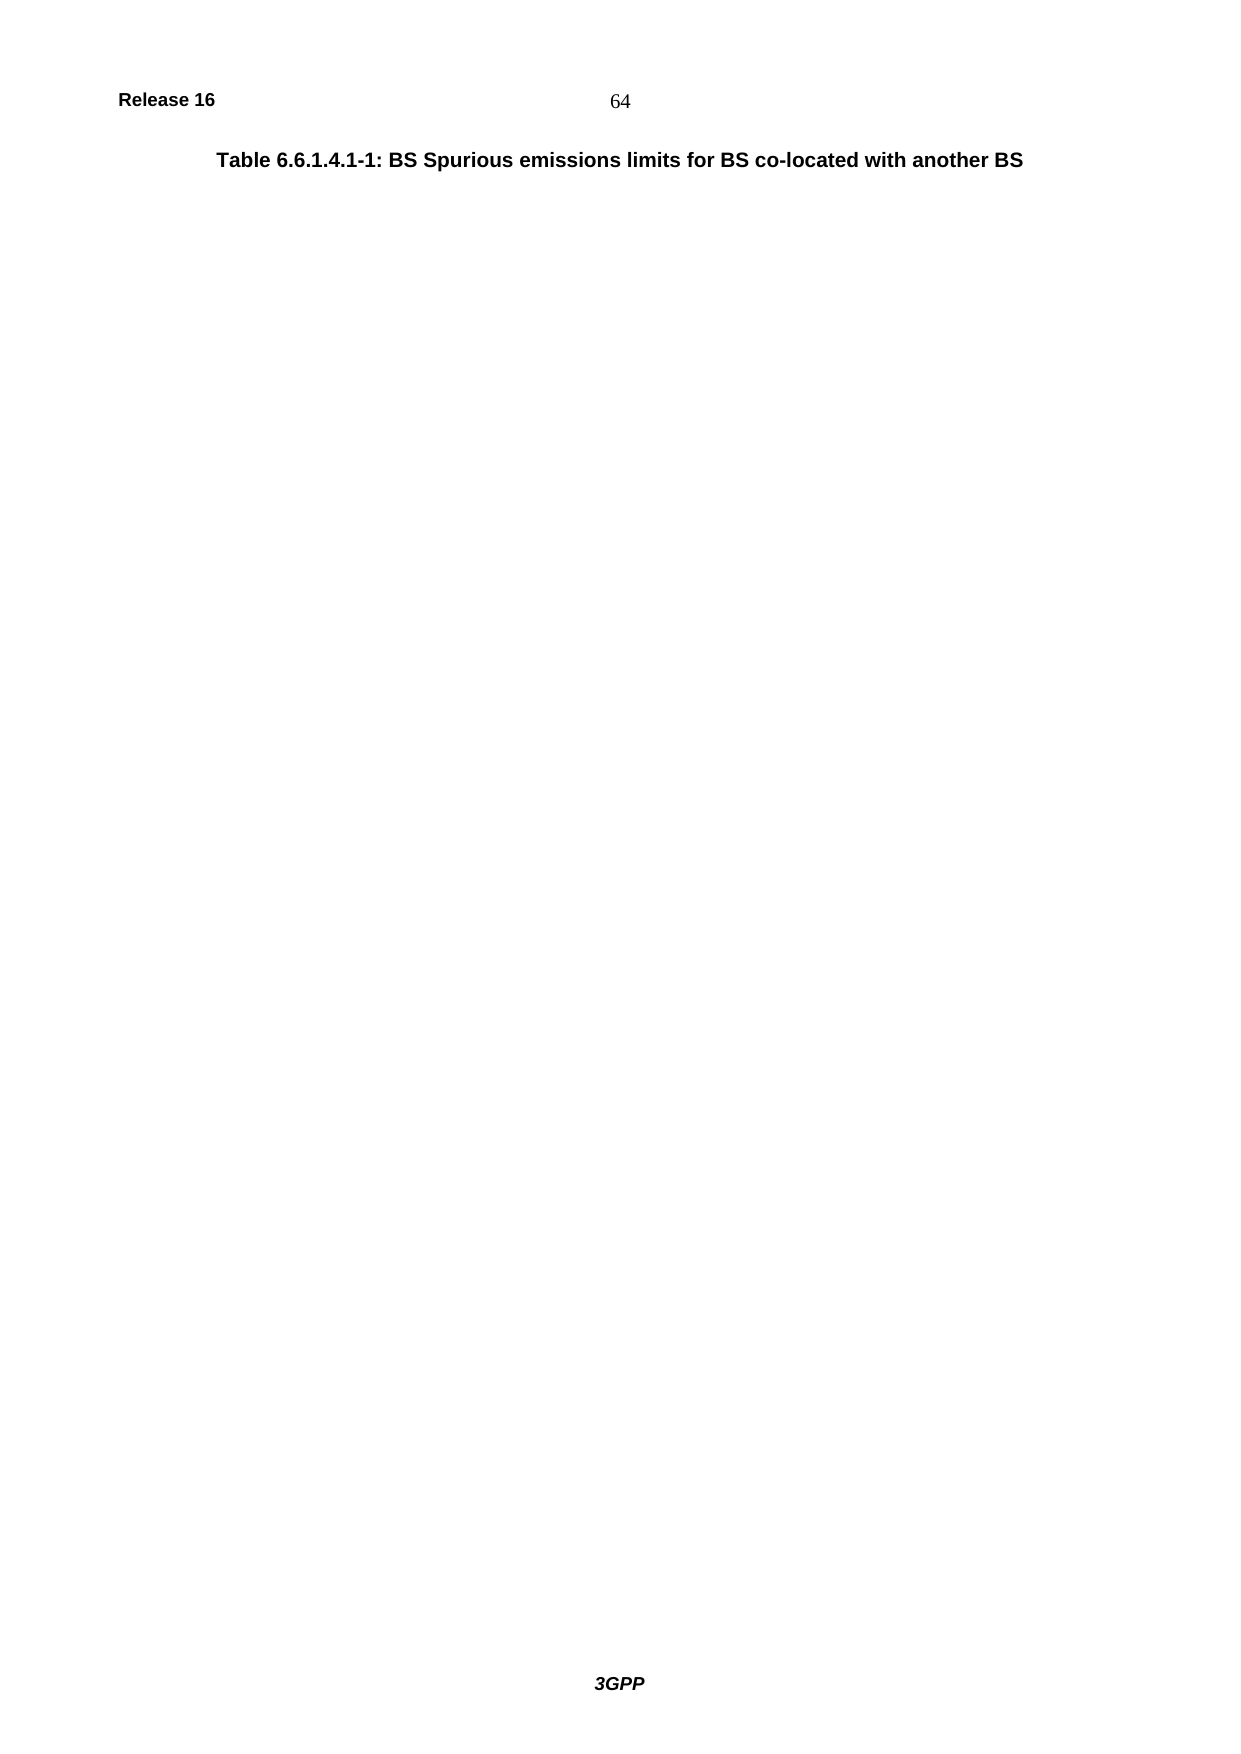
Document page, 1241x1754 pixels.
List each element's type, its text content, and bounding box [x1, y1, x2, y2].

text Table 6.6.1.4.1-1: BS Spurious emissions limits for BS co-located with another BS [118, 147, 1122, 171]
